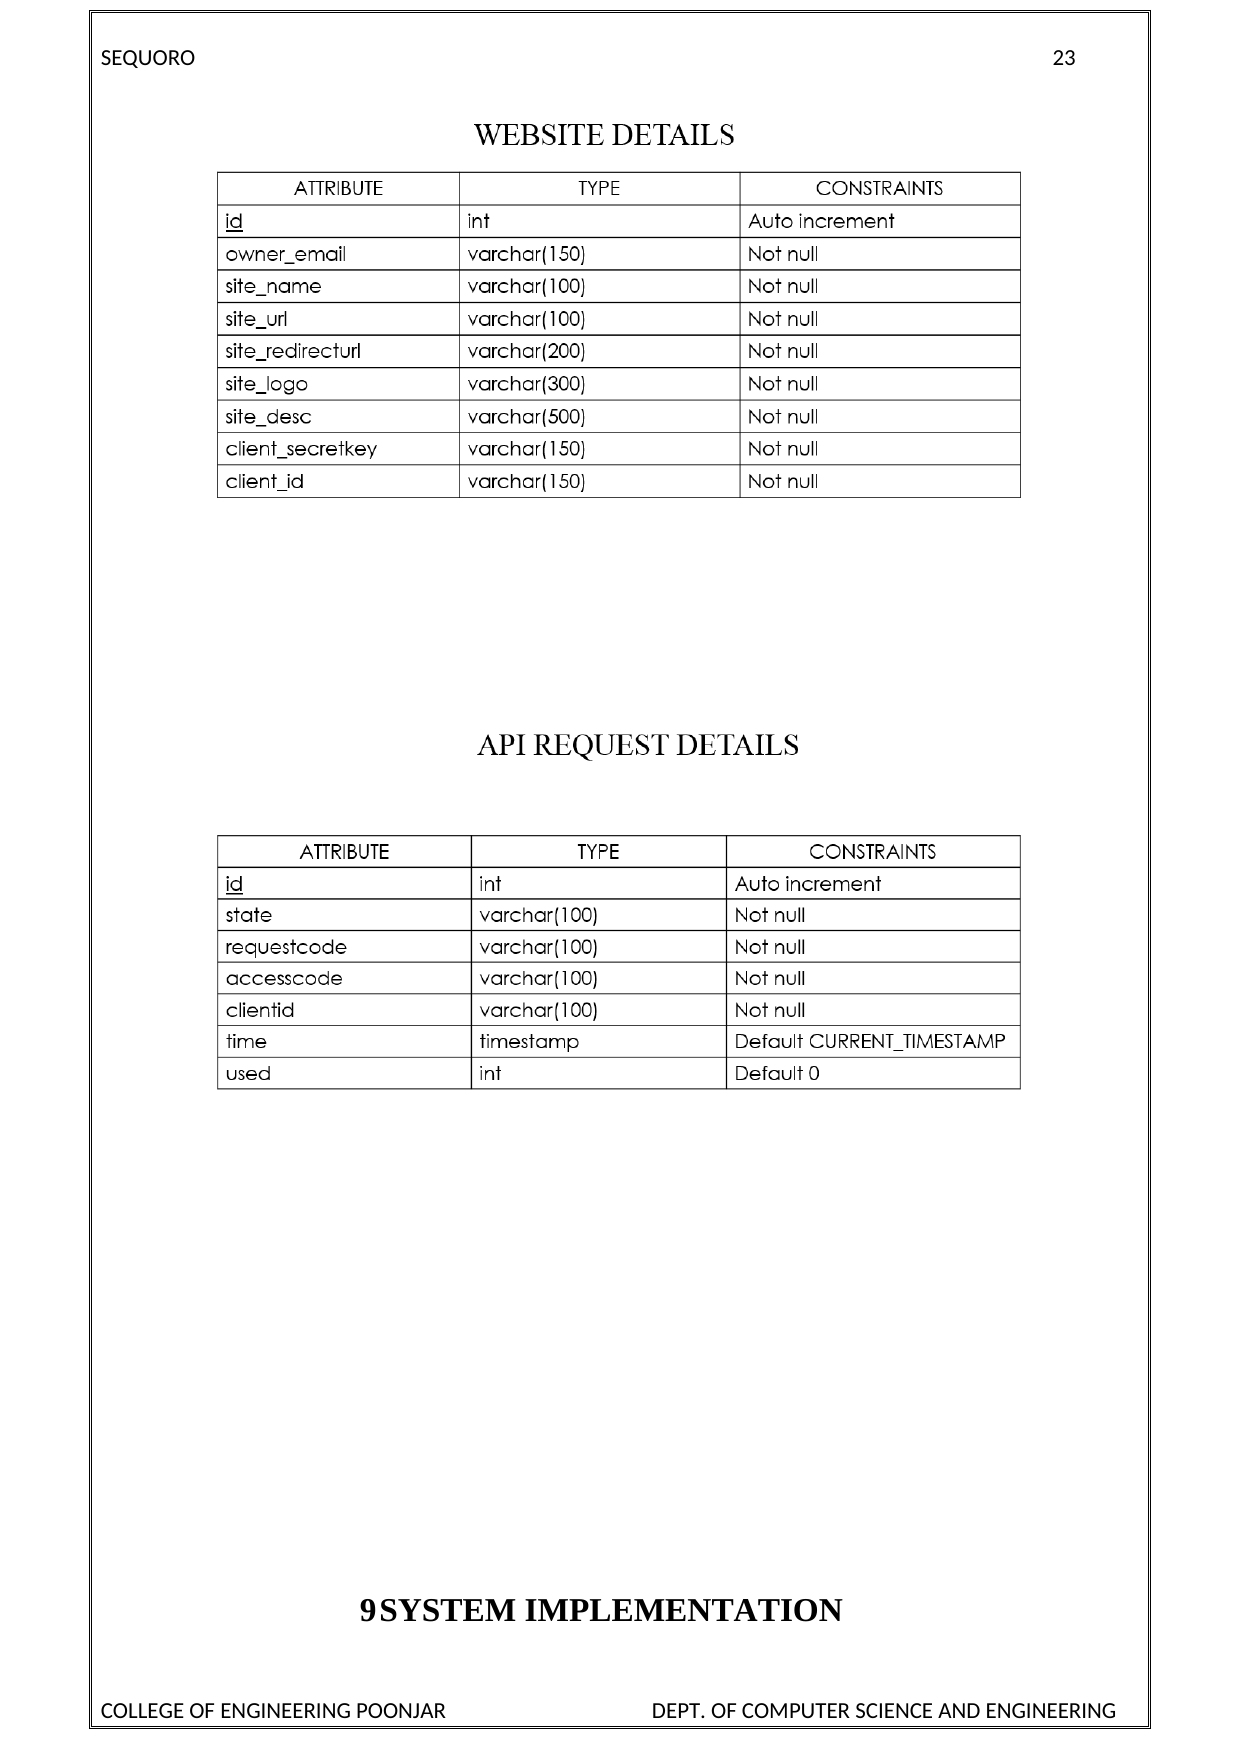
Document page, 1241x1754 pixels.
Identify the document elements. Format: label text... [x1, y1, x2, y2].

list SYSTEM IMPLEMENTATION [92, 1591, 1122, 1629]
